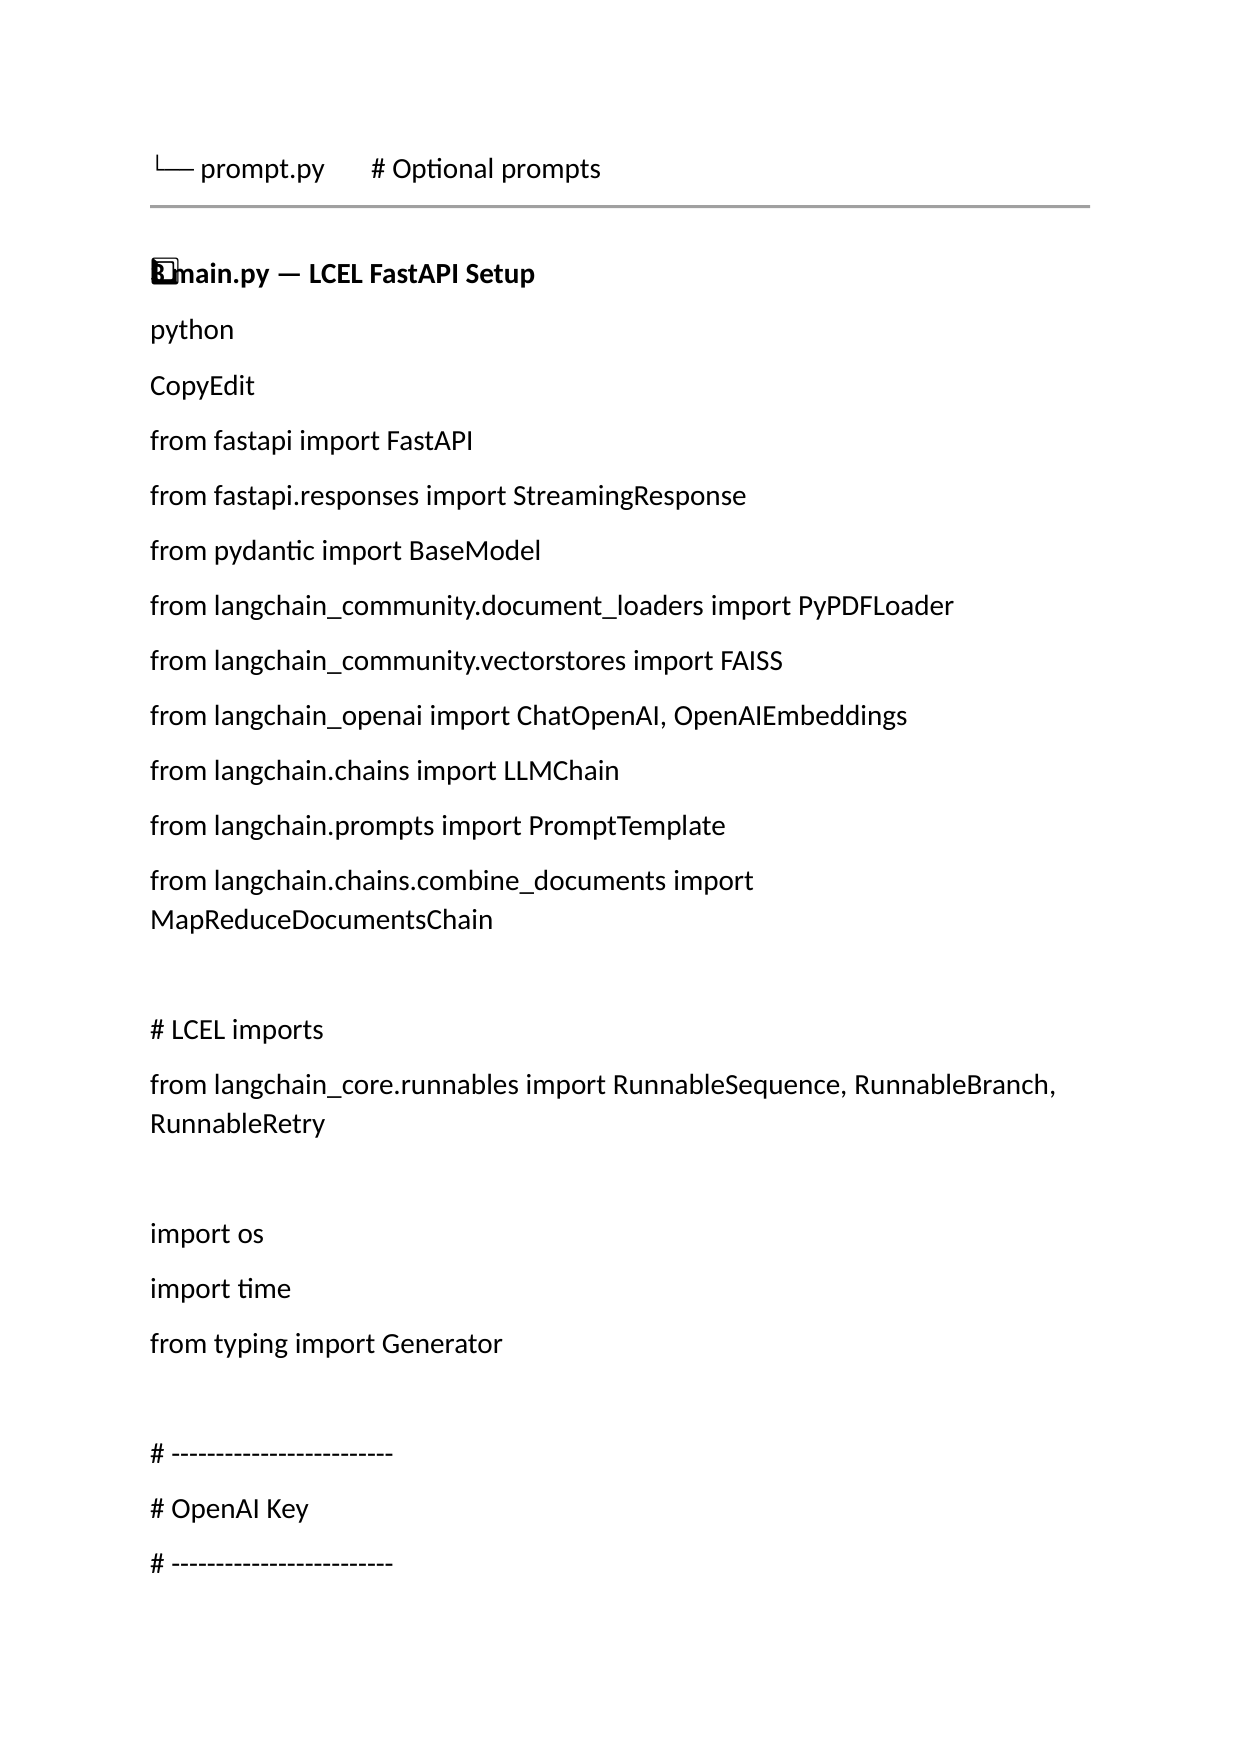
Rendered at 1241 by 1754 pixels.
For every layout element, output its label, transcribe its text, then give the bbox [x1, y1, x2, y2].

text from langchain.prompts import PromptTemplate [150, 807, 1090, 843]
text # OpenAI Key [150, 1490, 1090, 1526]
text 3️⃣ main.py — LCEL FastAPI Setup [150, 252, 1090, 292]
text from langchain.chains import LLMChain [150, 752, 1090, 788]
text from langchain_community.vectorstores import FAISS [150, 642, 1090, 678]
text CopyEdit [150, 367, 1090, 402]
text python [150, 311, 1090, 347]
text from fastapi.responses import StreamingResponse [150, 477, 1090, 512]
text from langchain_openai import ChatOpenAI, OpenAIEmbeddings [150, 697, 1090, 733]
text from pydantic import BaseModel [150, 532, 1090, 567]
text └── prompt.py # Optional prompts [150, 150, 1090, 186]
text import os [150, 1215, 1090, 1251]
text # LCEL imports [150, 1011, 1090, 1047]
text import time [150, 1270, 1090, 1306]
text from fastapi import FastAPI [150, 422, 1090, 457]
text # ------------------------- [150, 1546, 1090, 1581]
text from langchain_community.document_loaders import PyPDFLoader [150, 587, 1090, 623]
text from typing import Generator [150, 1325, 1090, 1361]
text # ------------------------- [150, 1435, 1090, 1471]
text from langchain_core.runnables import RunnableSequence, RunnableBranch, RunnableRetry [150, 1066, 1090, 1140]
text from langchain.chains.combine_documents import MapReduceDocumentsChain [150, 862, 1090, 937]
